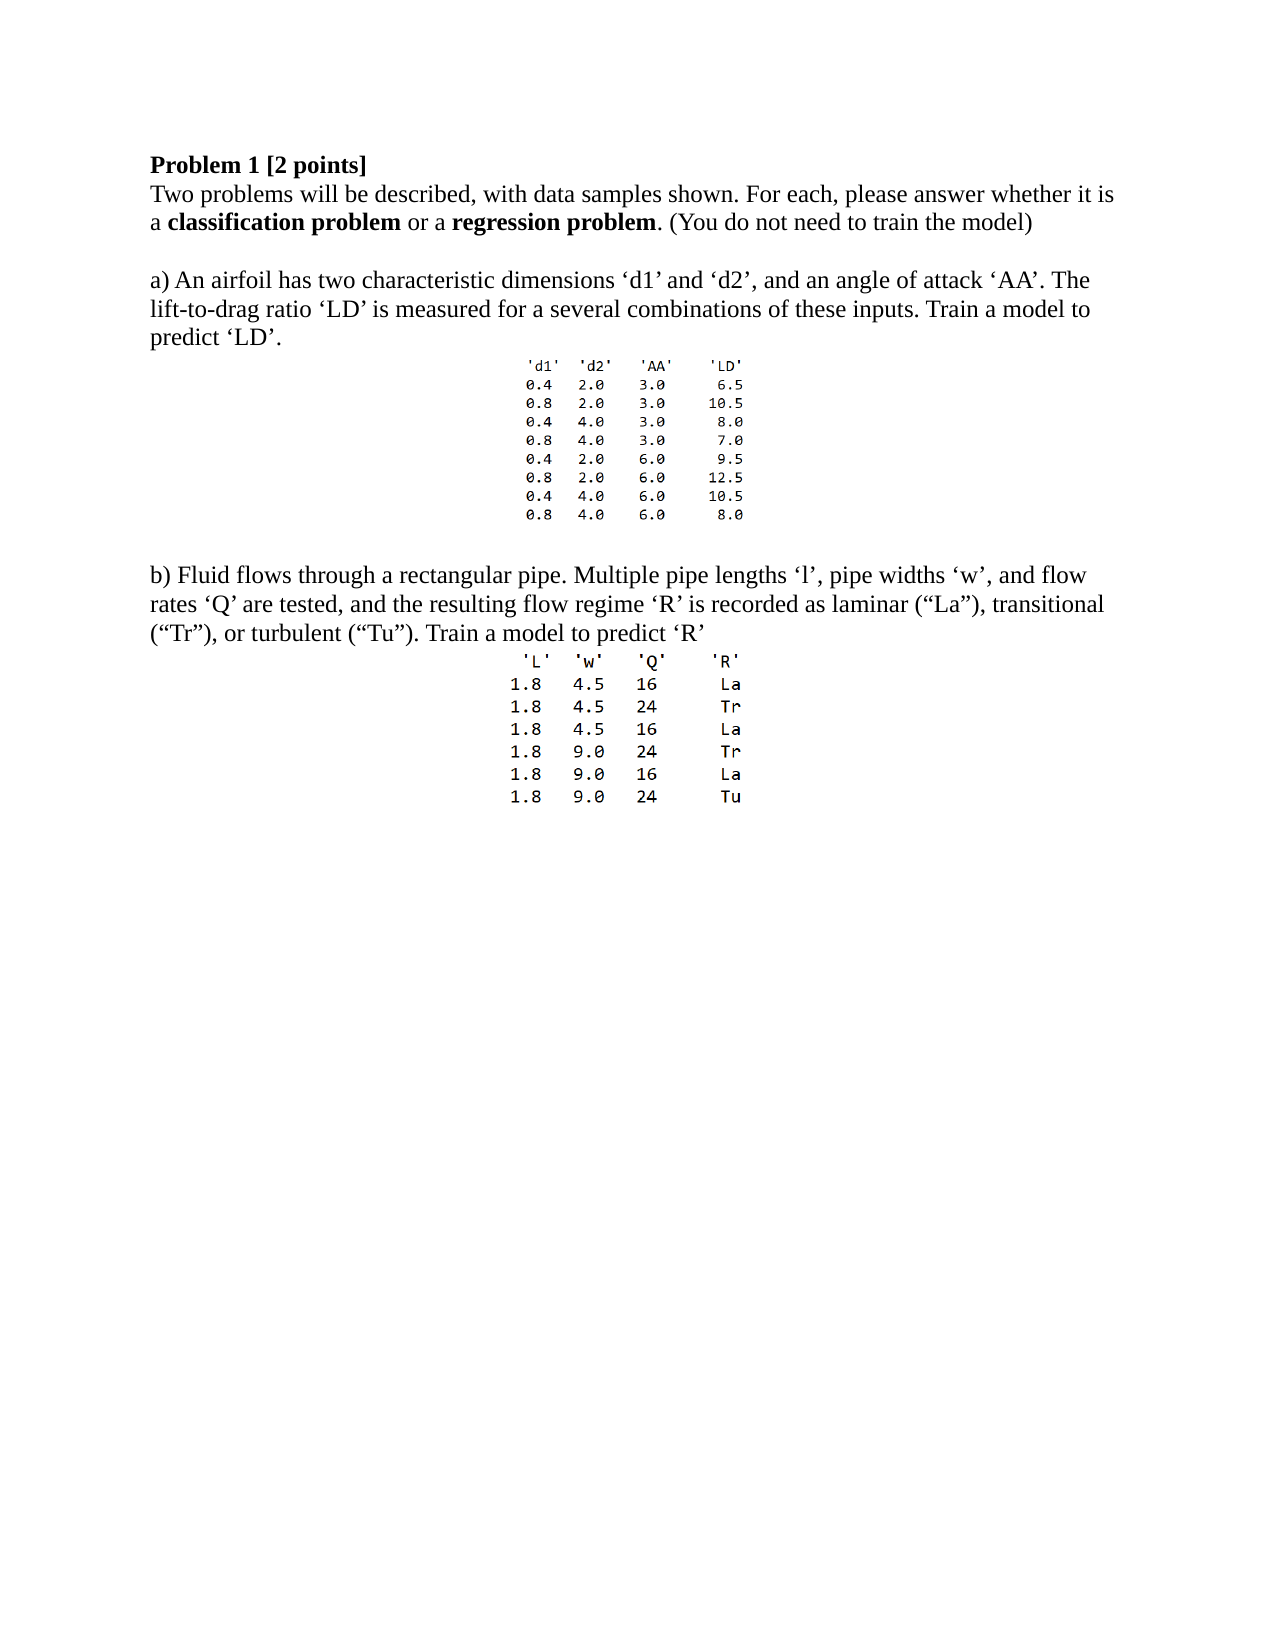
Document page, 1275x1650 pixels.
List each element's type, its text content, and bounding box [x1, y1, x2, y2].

text b) Fluid flows through a rectangular pipe. Multiple pipe lengths ‘l’, pipe widths ‘w’, and flow rates ‘Q’ are tested, and the resulting flow regime ‘R’ is recorded as laminar (“La”), transitional (“Tr”), or turbulent (“Tu”). Train a model to predict ‘R’ [150, 561, 1125, 647]
text Two problems will be described, with data samples shown. For each, please answer whether it is a classification problem or a regression problem. (You do not need to train the model) [150, 179, 1125, 236]
text Problem 1 [2 points] [150, 150, 1125, 179]
picture [517, 351, 758, 532]
picture [502, 646, 773, 819]
text a) An airfoil has two characteristic dimensions ‘d1’ and ‘d2’, and an angle of attack ‘AA’. The lift-to-drag ratio ‘LD’ is measured for a several combinations of these inputs. Train a model to predict ‘LD’. [150, 265, 1125, 351]
